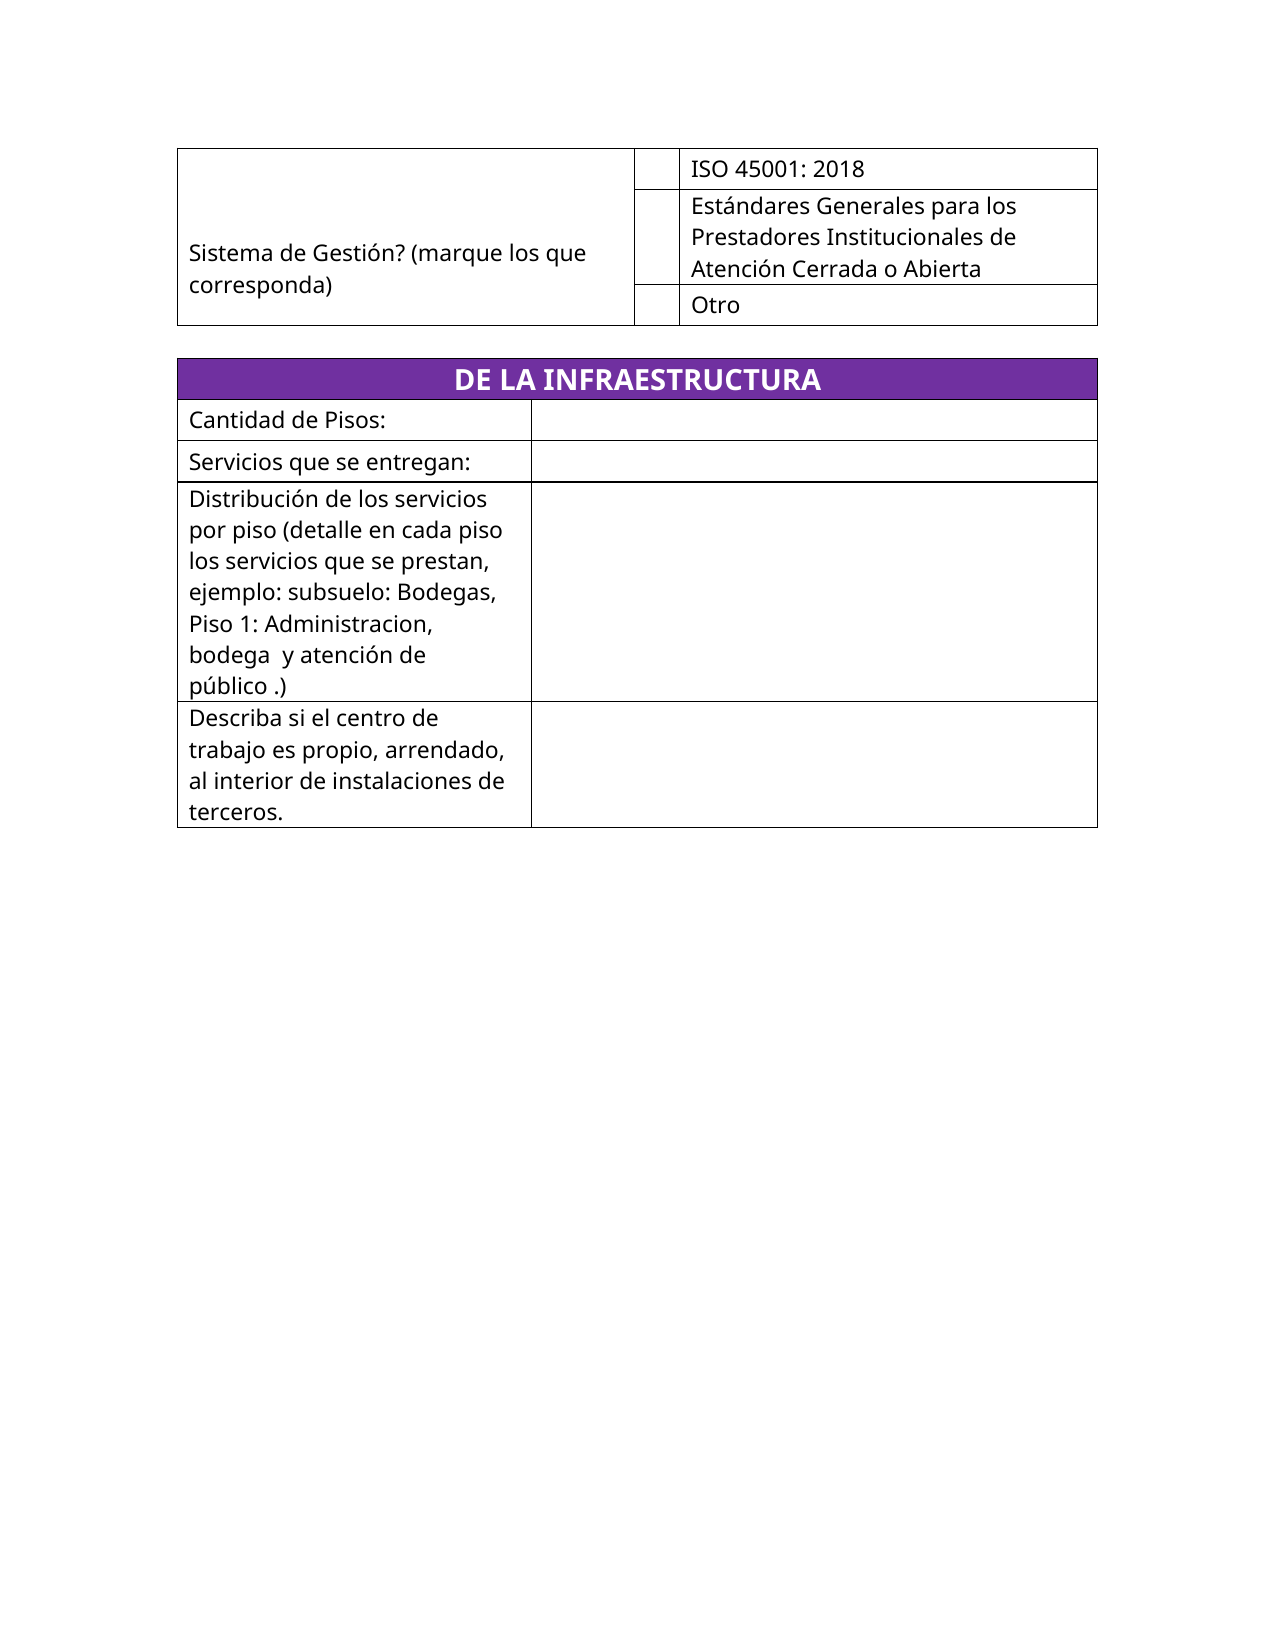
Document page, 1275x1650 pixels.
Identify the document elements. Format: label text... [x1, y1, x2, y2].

table_cell [532, 441, 1097, 481]
table_cell Cantidad de Pisos: [178, 400, 531, 440]
table_cell ISO 45001: 2018 [680, 149, 1097, 189]
table_cell [532, 483, 1097, 701]
table_cell [532, 400, 1097, 440]
table_cell Distribución de los servicios por piso (detalle en cada piso los servicios que se prestan, ejemplo: subsuelo: Bodegas, Piso 1: Administracion, bodega y atención de público .) [178, 483, 531, 701]
table_header DE LA INFRAESTRUCTURA [178, 359, 1097, 399]
table_cell [635, 285, 679, 325]
table_cell Otro [680, 285, 1097, 325]
table_cell [635, 149, 679, 189]
table_cell Describa si el centro de trabajo es propio, arrendado, al interior de instalaciones de terceros. [178, 702, 531, 827]
table_cell Estándares Generales para los Prestadores Institucionales de Atención Cerrada o Abierta [680, 190, 1097, 284]
table_cell [635, 190, 679, 284]
table_cell [532, 702, 1097, 827]
table_cell Servicios que se entregan: [178, 441, 531, 481]
